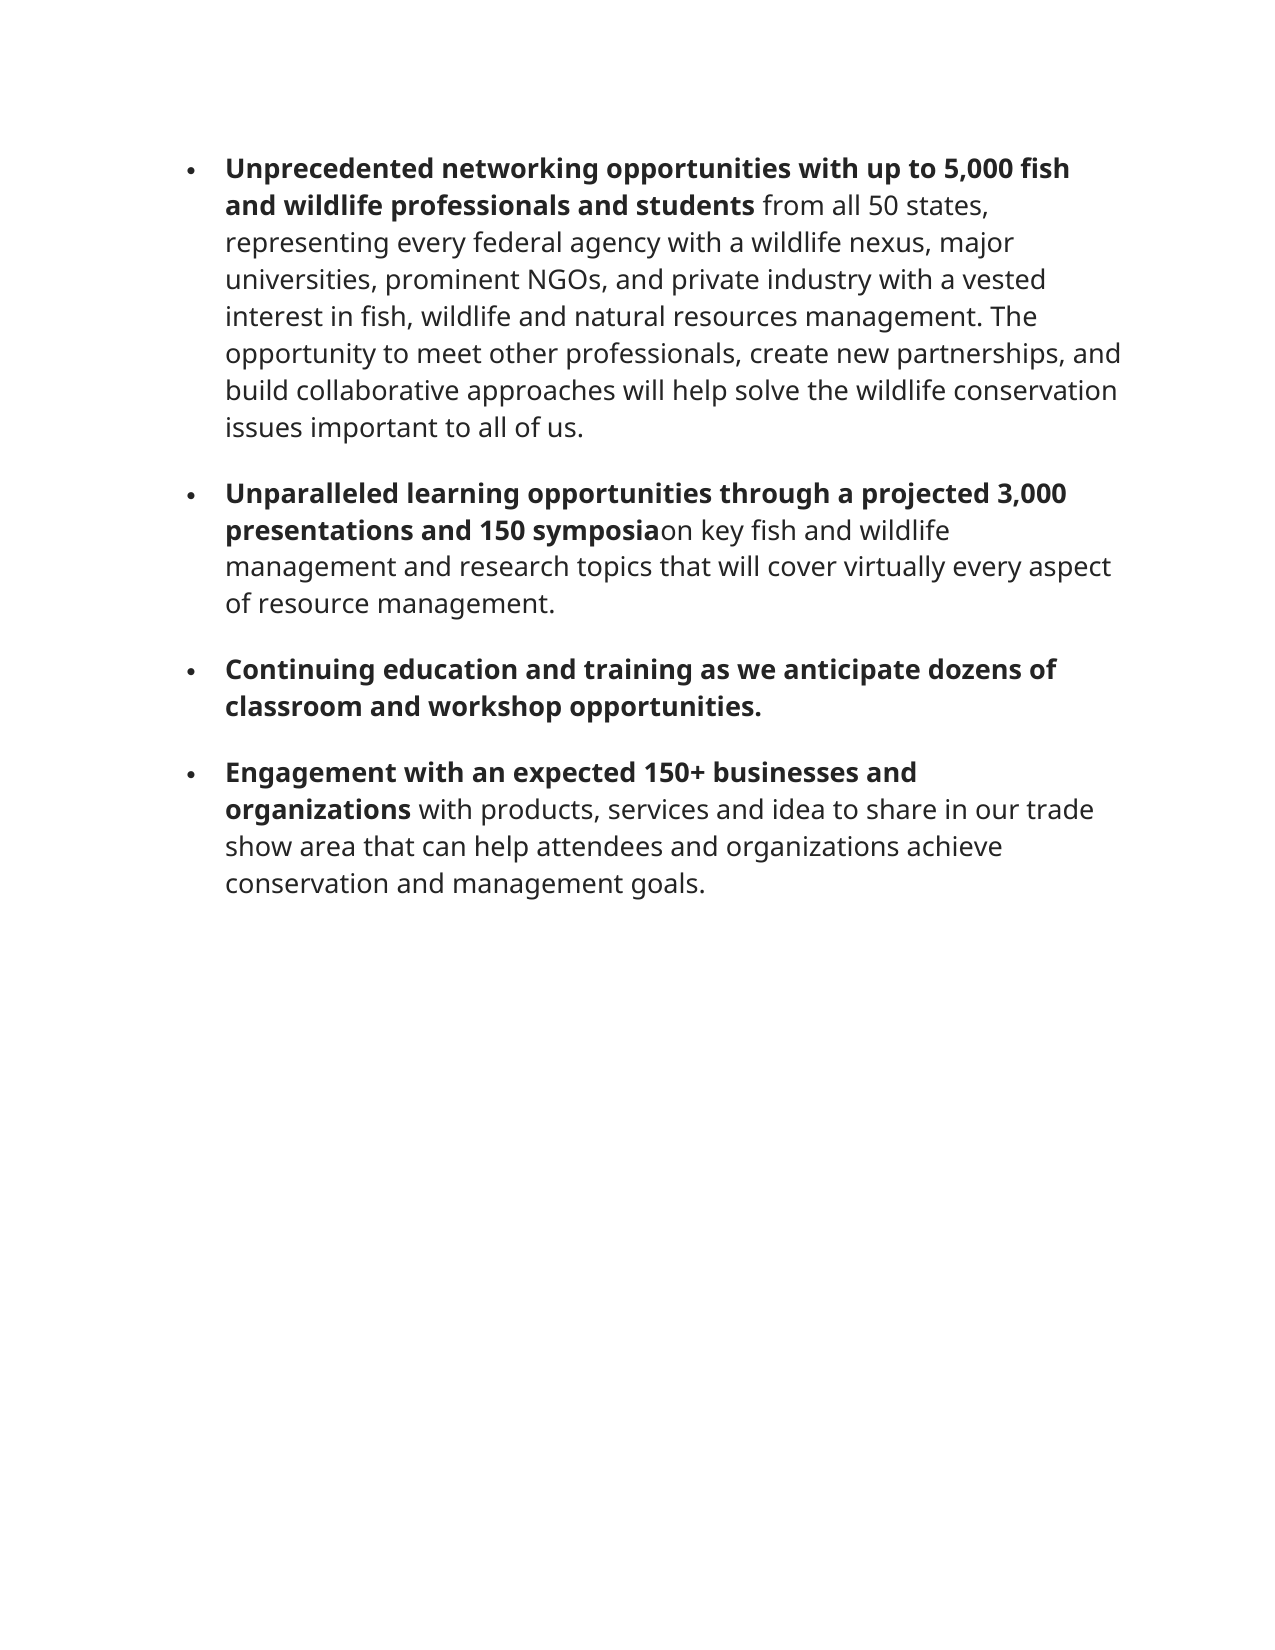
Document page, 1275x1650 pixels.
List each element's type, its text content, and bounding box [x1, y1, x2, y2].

list Unprecedented networking opportunities with up to 5,000 fish and wildlife professionals and students from all 50 states, representing every federal agency with a wildlife nexus, major universities, prominent NGOs, and private industry with a vested interest in fish, wildlife and natural resources management. The opportunity to meet other professionals, create new partnerships, and build collaborative approaches will help solve the wildlife conservation issues important to all of us. [187, 150, 1125, 445]
list Continuing education and training as we anticipate dozens of classroom and workshop opportunities. [187, 651, 1125, 724]
list Engagement with an expected 150+ businesses and organizations with products, services and idea to share in our trade show area that can help attendees and organizations achieve conservation and management goals. [187, 754, 1125, 901]
list Unparalleled learning opportunities through a projected 3,000 presentations and 150 symposiaon key fish and wildlife management and research topics that will cover virtually every aspect of resource management. [187, 474, 1125, 622]
